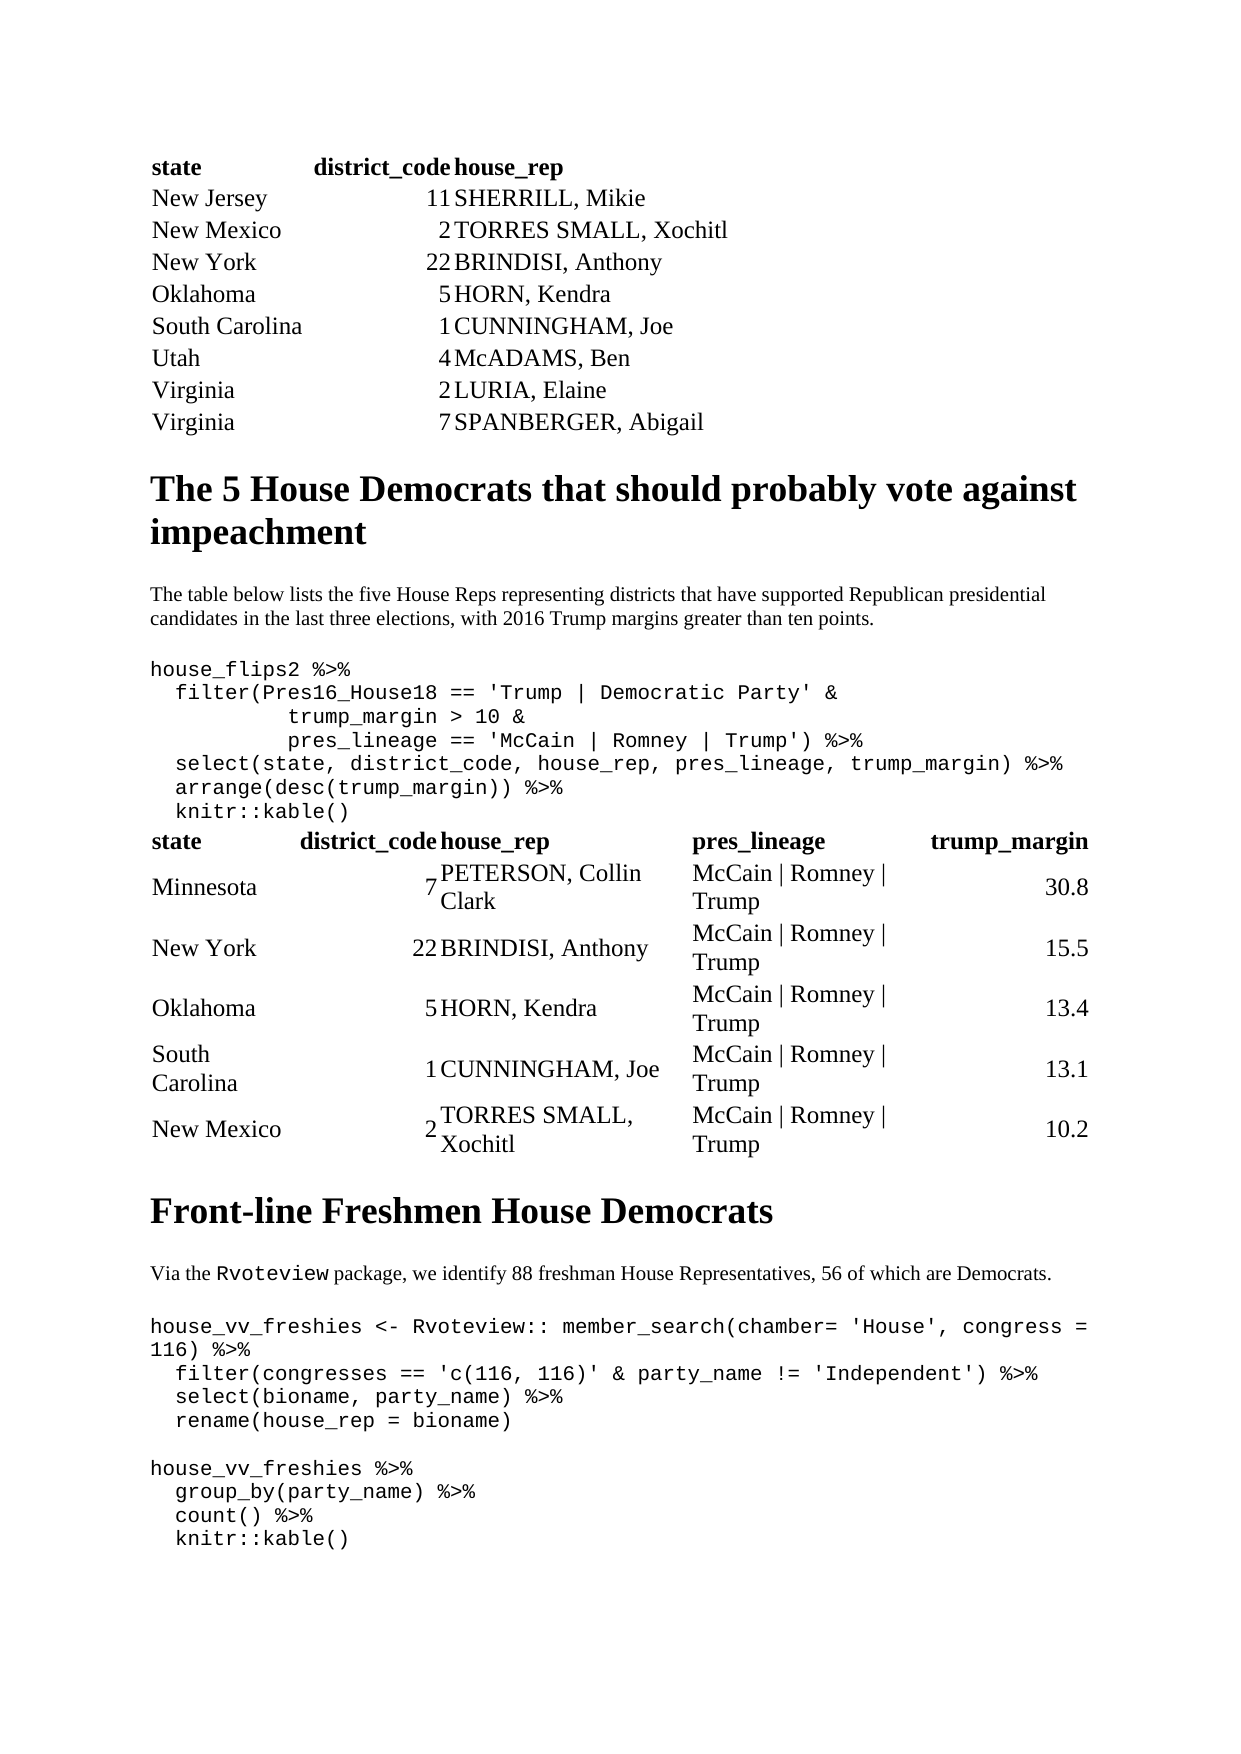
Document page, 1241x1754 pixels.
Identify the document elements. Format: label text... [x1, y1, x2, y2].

text filter(congresses == 'c(116, 116)' & party_name != 'Independent') %>% [150, 1363, 1090, 1387]
table_cell 30.8 [924, 856, 1090, 917]
table_cell 2 [309, 373, 452, 405]
table_cell Virginia [150, 373, 308, 405]
table_header district_code [295, 824, 438, 856]
table_cell HORN, Kendra [452, 278, 743, 309]
table_cell 1 [295, 1038, 438, 1099]
table_cell South Carolina [150, 1038, 295, 1099]
table_cell 22 [295, 917, 438, 977]
text house_flips2 %>% [150, 659, 1090, 682]
table_cell McCain | Romney | Trump [691, 978, 924, 1038]
table_cell McCain | Romney | Trump [691, 917, 924, 977]
table_cell McCain | Romney | Trump [691, 856, 924, 917]
text rename(house_rep = bioname) [150, 1410, 1090, 1434]
table_cell TORRES SMALL, Xochitl [452, 214, 743, 246]
table_cell 11 [309, 182, 452, 214]
text Front-line Freshmen House Democrats [150, 1188, 1090, 1232]
table_cell 22 [309, 246, 452, 277]
table_cell New Jersey [150, 182, 308, 214]
text arrange(desc(trump_margin)) %>% [150, 777, 1090, 801]
text filter(Pres16_House18 == 'Trump | Democratic Party' & [150, 682, 1090, 706]
table_cell TORRES SMALL, Xochitl [439, 1099, 691, 1159]
table_header district_code [309, 150, 452, 182]
table_cell 13.1 [924, 1038, 1090, 1099]
table_cell 7 [309, 405, 452, 437]
text The 5 House Democrats that should probably vote against impeachment [150, 466, 1090, 552]
table_cell McCain | Romney | Trump [691, 1099, 924, 1159]
table_cell 4 [309, 341, 452, 373]
table_cell CUNNINGHAM, Joe [452, 309, 743, 341]
table_cell Oklahoma [150, 278, 308, 309]
text count() %>% [150, 1505, 1090, 1528]
table_cell LURIA, Elaine [452, 373, 743, 405]
table_cell PETERSON, Collin Clark [439, 856, 691, 917]
table_cell CUNNINGHAM, Joe [439, 1038, 691, 1099]
text trump_margin > 10 & [150, 706, 1090, 730]
table_cell SHERRILL, Mikie [452, 182, 743, 214]
table_cell HORN, Kendra [439, 978, 691, 1038]
text knitr::kable() [150, 1528, 1090, 1552]
table_cell 5 [295, 978, 438, 1038]
table_cell New Mexico [150, 1099, 295, 1159]
table_cell Utah [150, 341, 308, 373]
table_cell Minnesota [150, 856, 295, 917]
table_cell 10.2 [924, 1099, 1090, 1159]
table_cell 15.5 [924, 917, 1090, 977]
table_header house_rep [439, 824, 691, 856]
table_cell McADAMS, Ben [452, 341, 743, 373]
table_cell New York [150, 246, 308, 277]
table_cell 1 [309, 309, 452, 341]
text knitr::kable() [150, 801, 1090, 824]
table_cell Oklahoma [150, 978, 295, 1038]
table_cell South Carolina [150, 309, 308, 341]
table_cell 2 [309, 214, 452, 246]
table_header house_rep [452, 150, 743, 182]
table_cell Virginia [150, 405, 308, 437]
text house_vv_freshies <- Rvoteview:: member_search(chamber= 'House', congress = 116) %>% [150, 1316, 1090, 1363]
table_cell New Mexico [150, 214, 308, 246]
text Via the Rvoteview package, we identify 88 freshman House Representatives, 56 of which are Democrats. [150, 1261, 1090, 1286]
table_cell 5 [309, 278, 452, 309]
table_cell SPANBERGER, Abigail [452, 405, 743, 437]
table_header state [150, 824, 295, 856]
text pres_lineage == 'McCain | Romney | Trump') %>% [150, 730, 1090, 753]
table_header state [150, 150, 308, 182]
text select(state, district_code, house_rep, pres_lineage, trump_margin) %>% [150, 753, 1090, 777]
table_cell McCain | Romney | Trump [691, 1038, 924, 1099]
table_cell 7 [295, 856, 438, 917]
table_cell New York [150, 917, 295, 977]
text select(bioname, party_name) %>% [150, 1387, 1090, 1410]
table_cell BRINDISI, Anthony [439, 917, 691, 977]
table_cell 13.4 [924, 978, 1090, 1038]
text The table below lists the five House Reps representing districts that have supported Republican presidential candidates in the last three elections, with 2016 Trump margins greater than ten points. [150, 581, 1090, 629]
table_header pres_lineage [691, 824, 924, 856]
text house_vv_freshies %>% [150, 1457, 1090, 1481]
table_cell 2 [295, 1099, 438, 1159]
table_cell BRINDISI, Anthony [452, 246, 743, 277]
text group_by(party_name) %>% [150, 1481, 1090, 1505]
table_header trump_margin [924, 824, 1090, 856]
